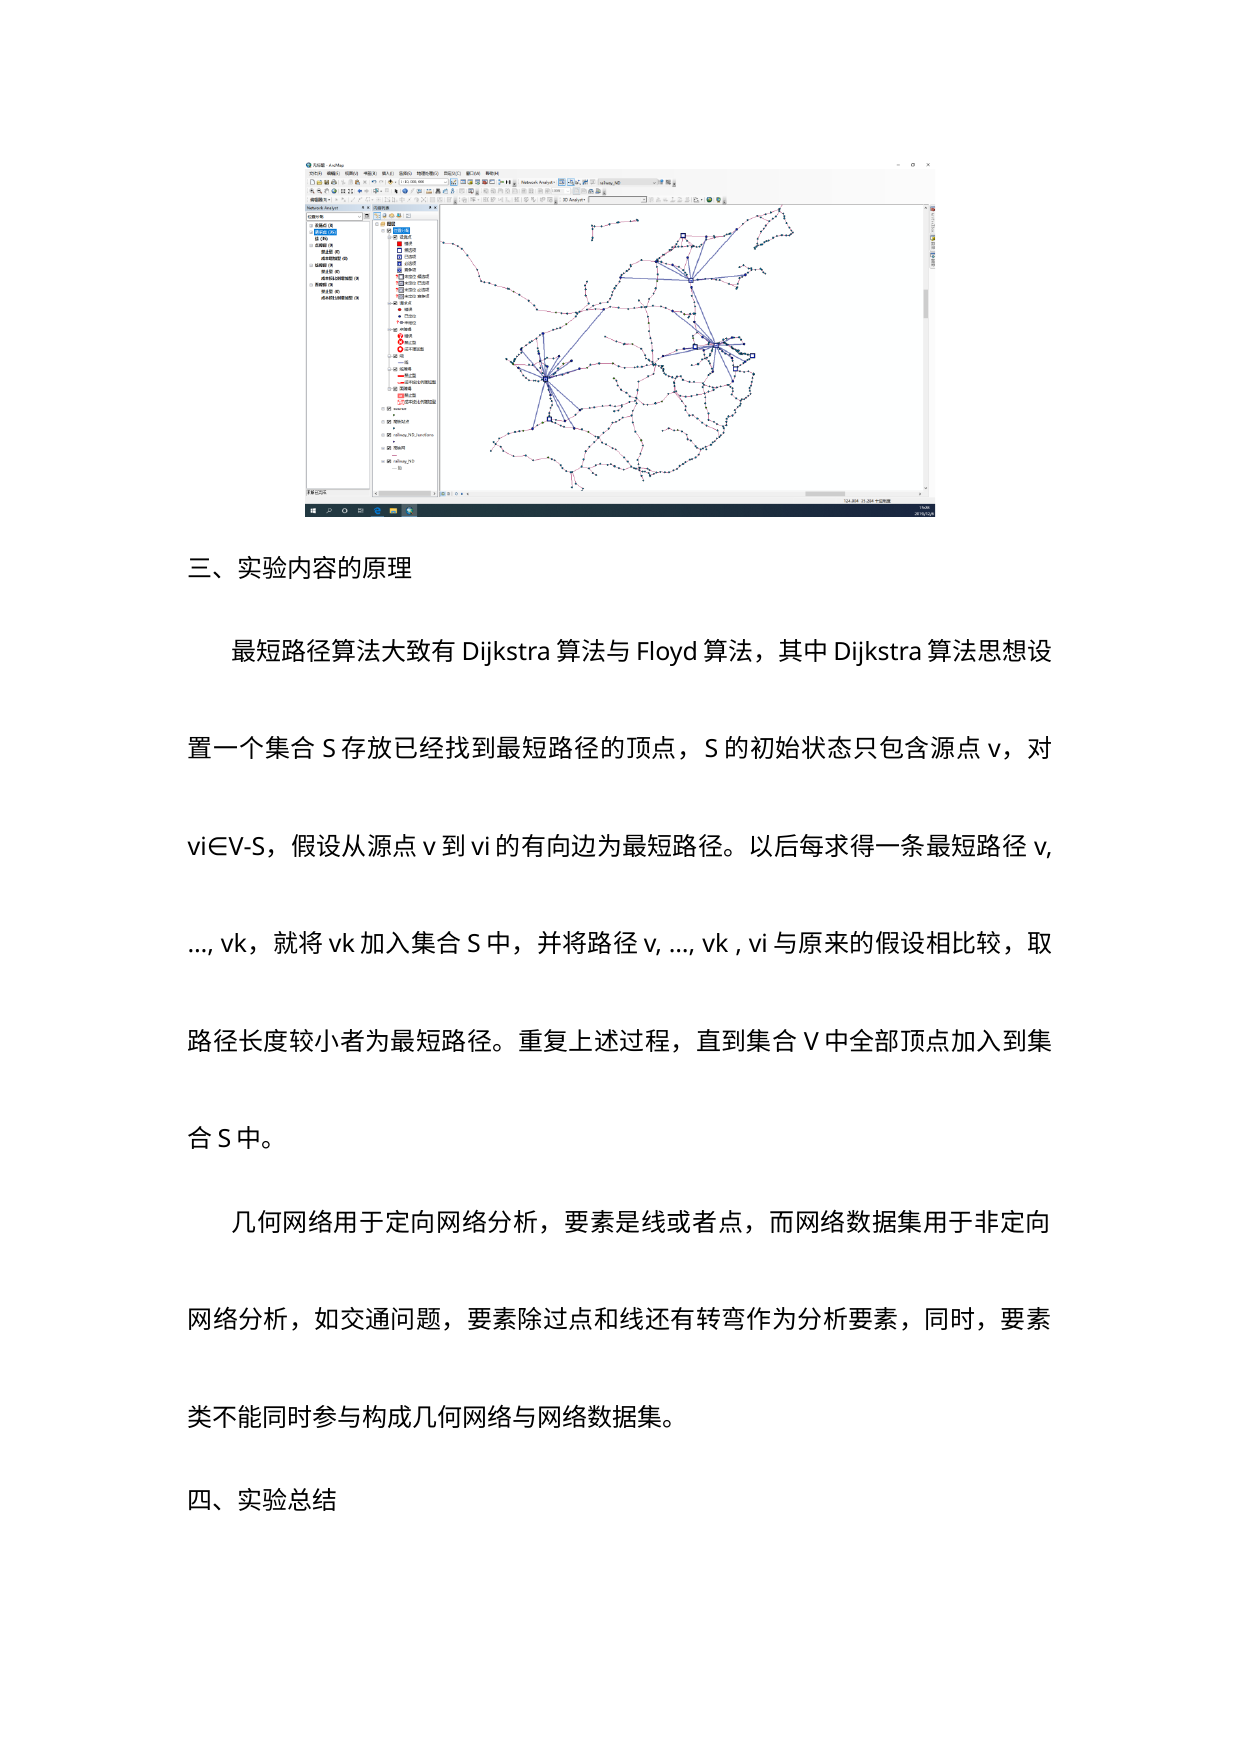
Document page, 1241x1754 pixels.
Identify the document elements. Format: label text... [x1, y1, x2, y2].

list 实验内容的原理 [187, 534, 1053, 599]
list 实验总结 [187, 1466, 1053, 1531]
list 最短路径算法大致有Dijkstra算法与Floyd算法，其中Dijkstra算法思想设置一个集合S存放已经找到最短路径的顶点，S的初始状态只包含源点v，对vi∈V-S，假设从源点v到vi的有向边为最短路径。以后每求得一条最短路径v, …, vk，就将vk加入集合S中，并将路径v, …, vk , vi与原来的假设相比较，取路径长度较小者为最短路径。重复上述过程，直到集合V中全部顶点加入到集合S中。 [187, 617, 1053, 1169]
list 几何网络用于定向网络分析，要素是线或者点，而网络数据集用于非定向网络分析，如交通问题，要素除过点和线还有转弯作为分析要素，同时，要素类不能同时参与构成几何网络与网络数据集。 [187, 1188, 1053, 1448]
picture [305, 162, 936, 517]
